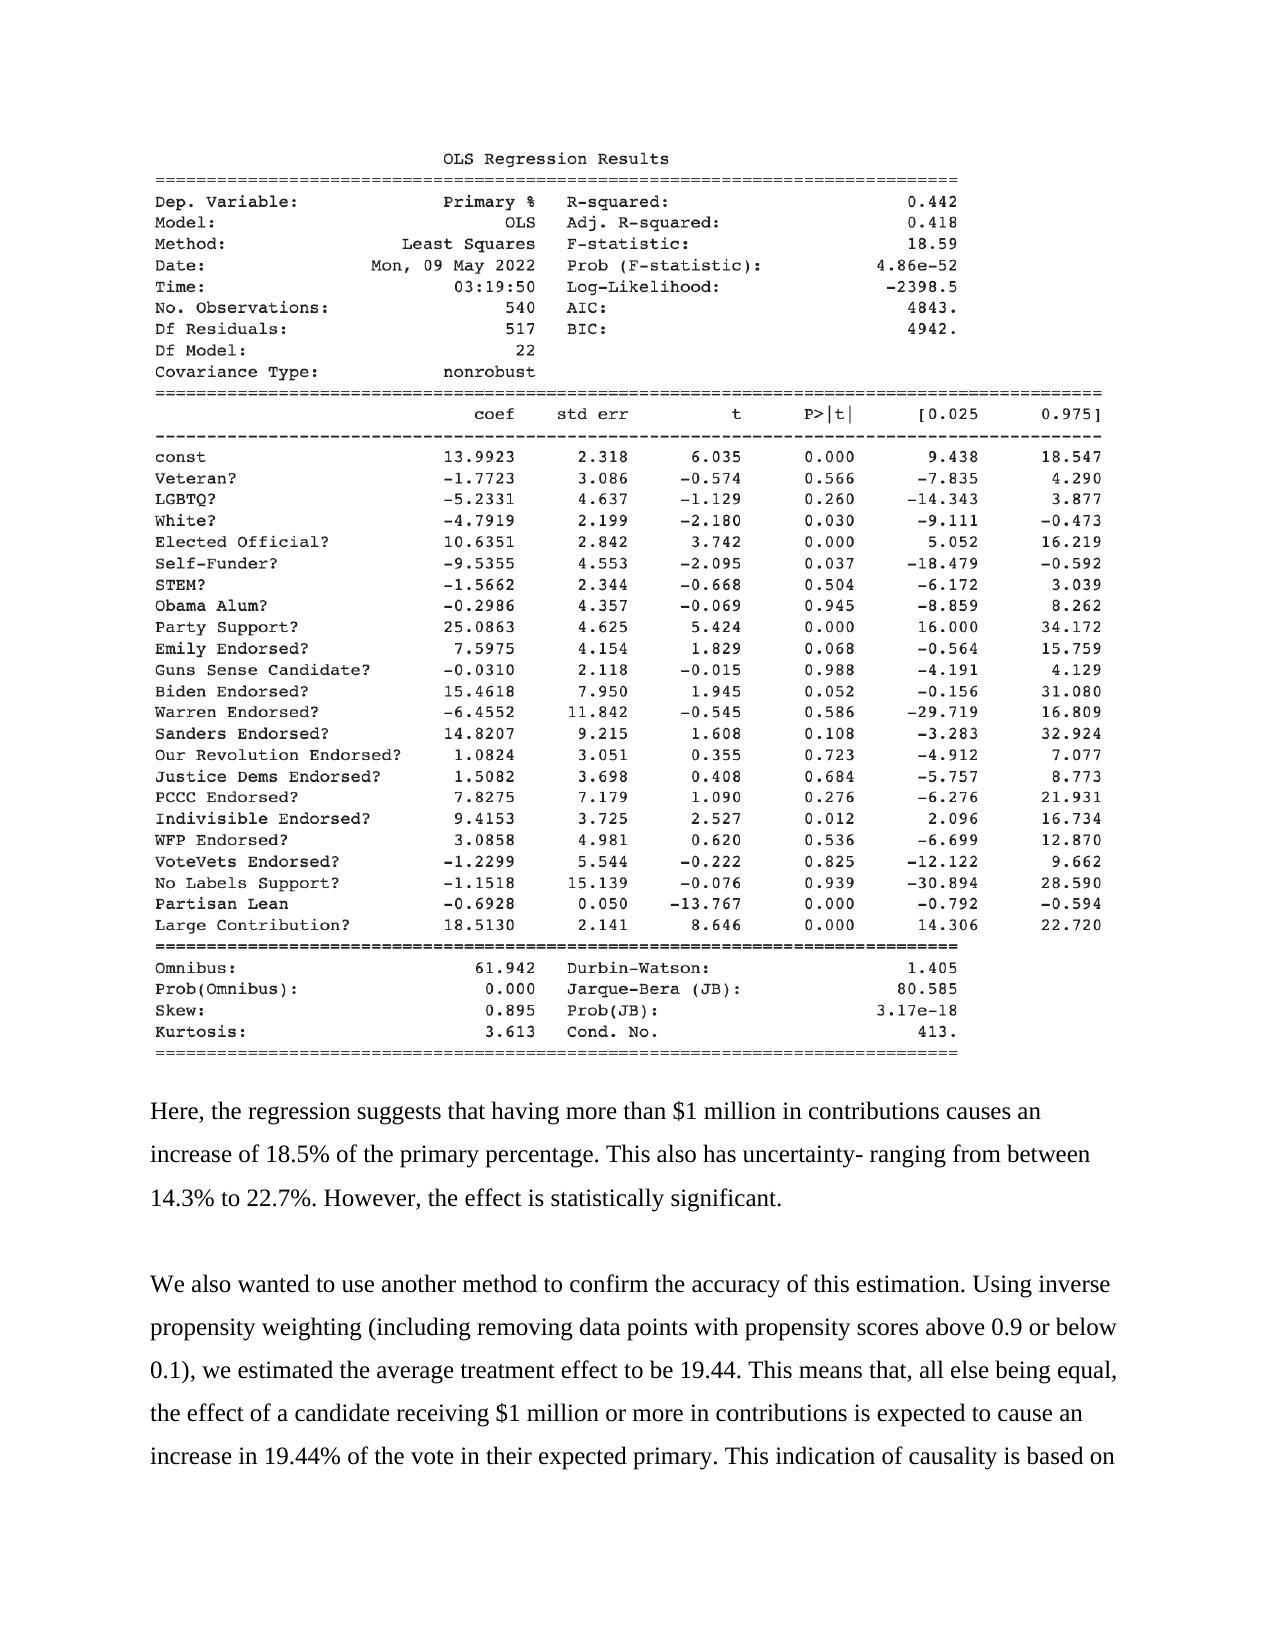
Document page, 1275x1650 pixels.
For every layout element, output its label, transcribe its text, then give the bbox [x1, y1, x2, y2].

picture [150, 150, 1125, 1084]
text Here, the regression suggests that having more than $1 million in contributions causes an increase of 18.5% of the primary percentage. This also has uncertainty- ranging from between 14.3% to 22.7%. However, the effect is statistically significant. [150, 1096, 1125, 1211]
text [150, 1269, 1125, 1470]
